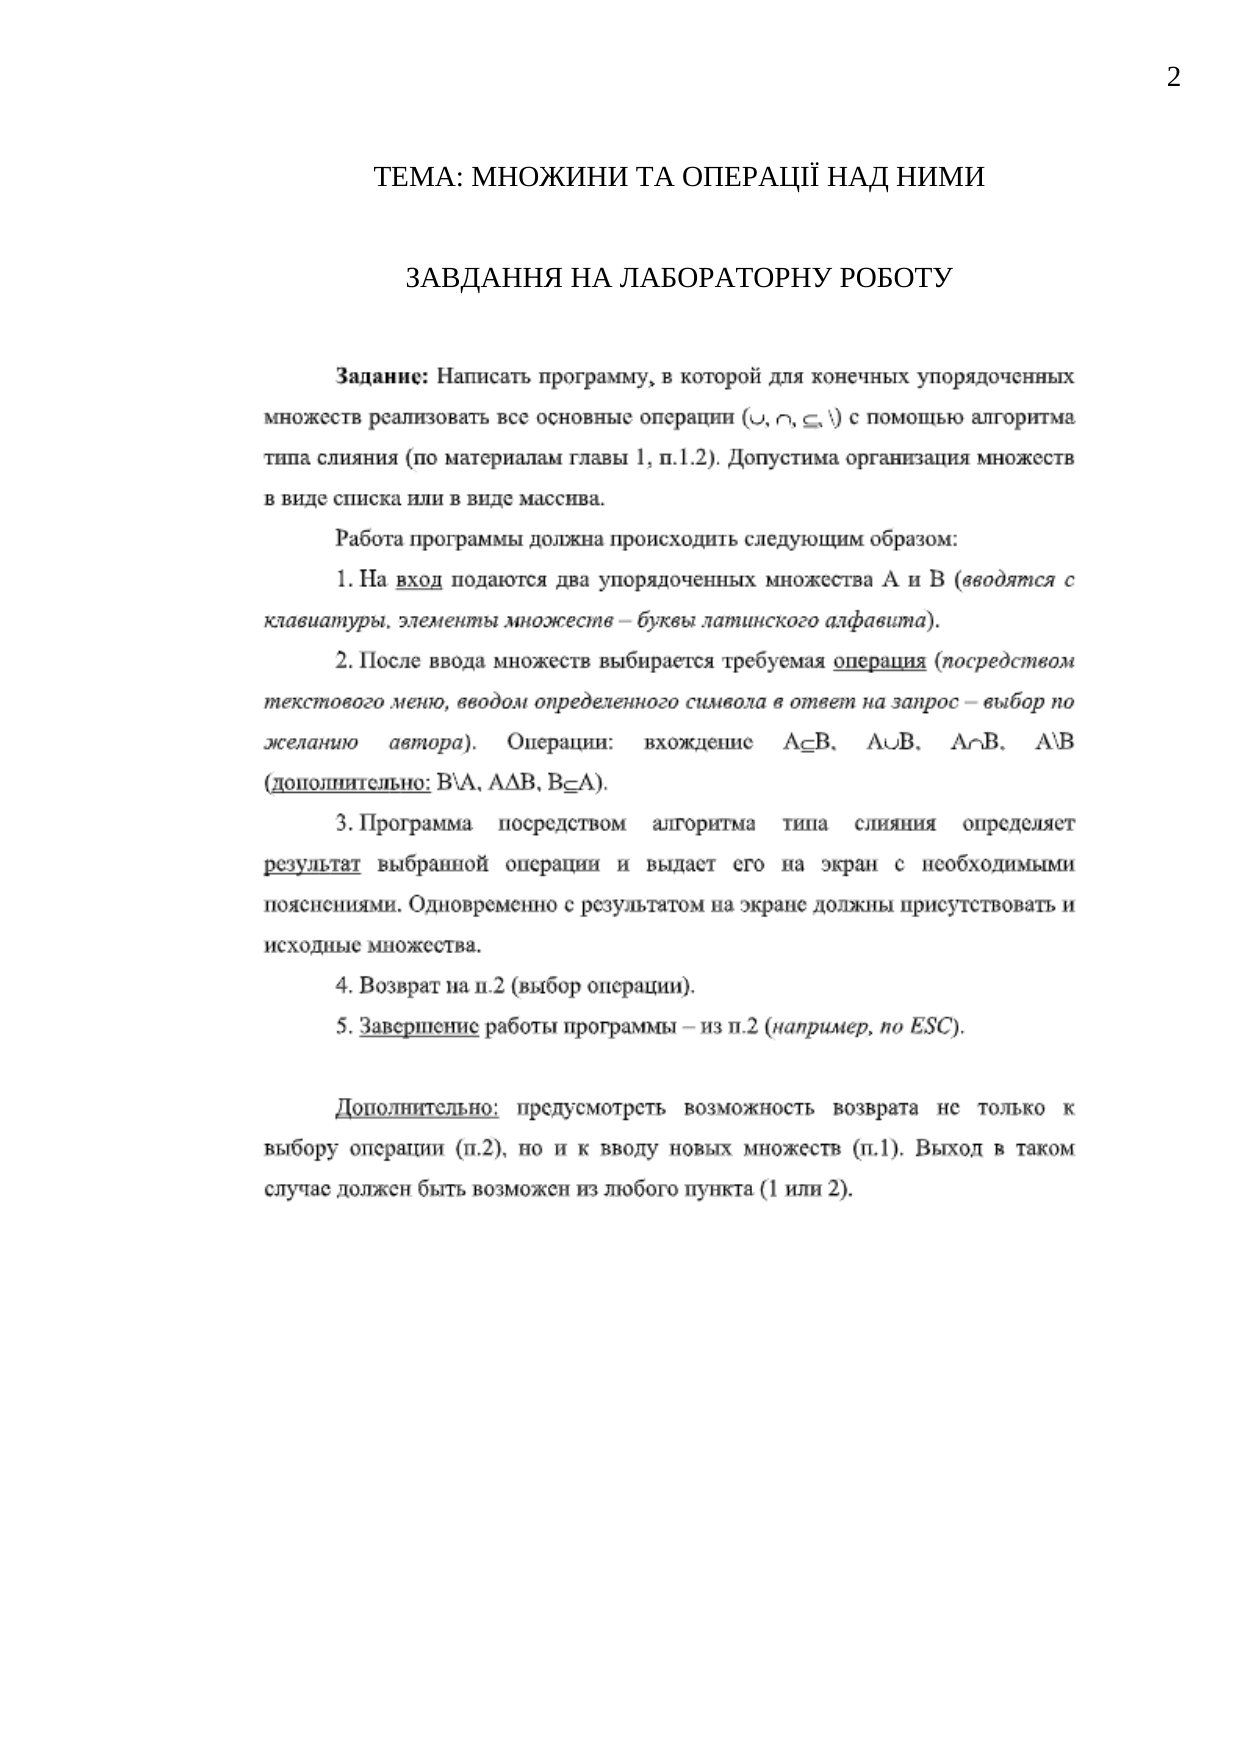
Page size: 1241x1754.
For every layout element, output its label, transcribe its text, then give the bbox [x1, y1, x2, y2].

picture [209, 361, 1090, 1230]
text ТЕМА: МНОЖИНИ ТА ОПЕРАЦІЇ НАД НИМИ [118, 159, 1167, 193]
text ЗАВДАННЯ НА ЛАБОРАТОРНУ РОБОТУ [118, 260, 1167, 294]
